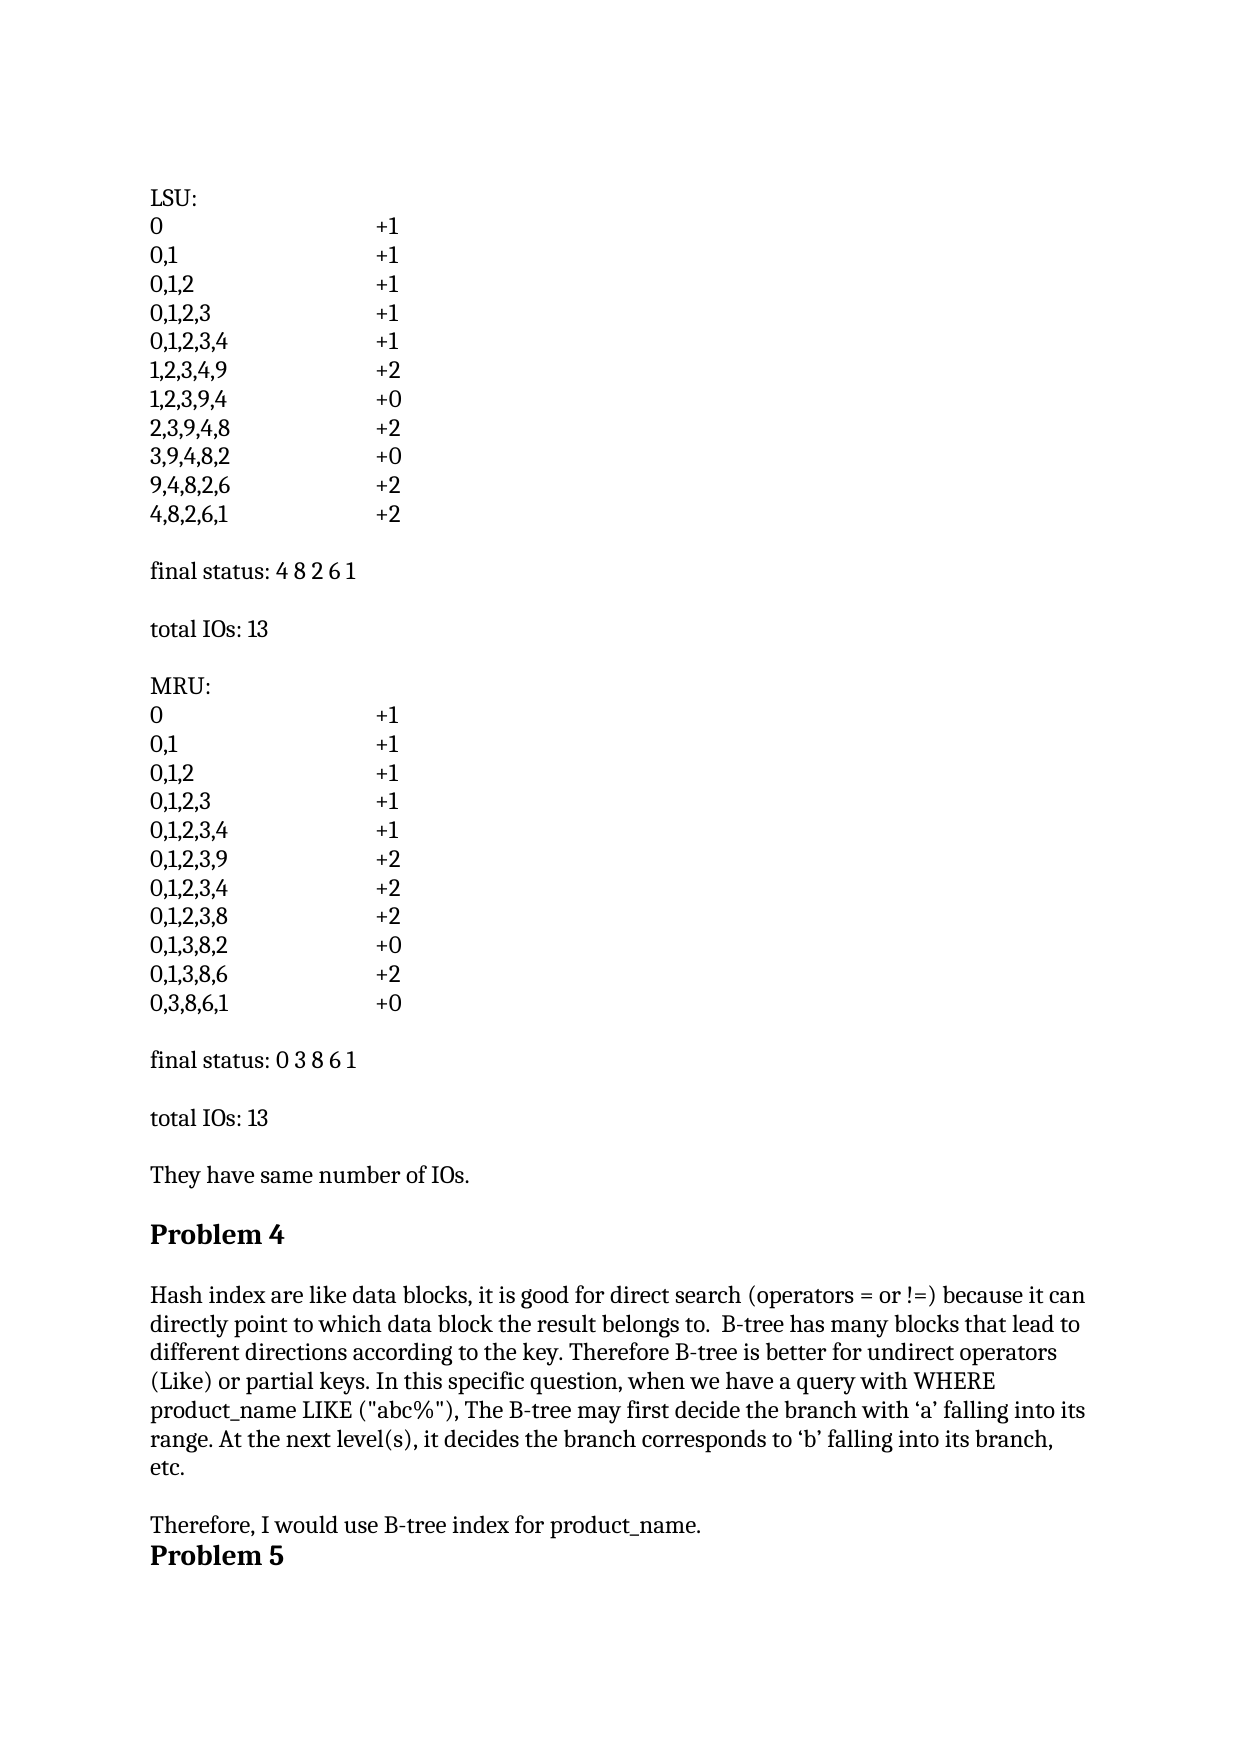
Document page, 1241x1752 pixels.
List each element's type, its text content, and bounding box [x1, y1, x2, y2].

text Hash index are like data blocks, it is good for direct search (operators = or !=) because it can directly point to which data block the result belongs to. B-tree has many blocks that lead to different directions according to the key. Therefore B-tree is better for undirect operators (Like) or partial keys. In this specific question, when we have a query with WHERE product_name LIKE ("abc%"), The B-tree may first decide the branch with ‘a’ falling into its range. At the next level(s), it decides the branch corresponds to ‘b’ falling into its branch, etc. [150, 1281, 1090, 1482]
text 0 +1 [150, 212, 1090, 241]
text 0,1 +1 [150, 730, 1090, 758]
text 0,1,2,3,8 +2 [150, 902, 1090, 931]
text 0,1,2 +1 [150, 758, 1090, 787]
text 0,1,2,3 +1 [150, 298, 1090, 327]
text 0,1,2,3,9 +2 [150, 845, 1090, 873]
text total IOs: 13 [150, 1103, 1090, 1132]
text 0,1,3,8,6 +2 [150, 960, 1090, 988]
text 0 +1 [150, 701, 1090, 730]
text 0,1,3,8,2 +0 [150, 931, 1090, 960]
text They have same number of IOs. [150, 1161, 1090, 1190]
text 0,1,2 +1 [150, 270, 1090, 298]
text MRU: [150, 672, 1090, 701]
text final status: 4 8 2 6 1 [150, 557, 1090, 586]
text 0,1,2,3 +1 [150, 787, 1090, 816]
text Therefore, I would use B-tree index for product_name. [150, 1511, 1090, 1539]
text final status: 0 3 8 6 1 [150, 1046, 1090, 1075]
text 0,1,2,3,4 +1 [150, 327, 1090, 356]
text Problem 4 [150, 1218, 1090, 1252]
text Problem 5 [150, 1539, 1090, 1573]
text 0,1,2,3,4 +1 [150, 816, 1090, 845]
text 1,2,3,9,4 +0 [150, 385, 1090, 413]
text 9,4,8,2,6 +2 [150, 471, 1090, 500]
text 4,8,2,6,1 +2 [150, 500, 1090, 528]
text 2,3,9,4,8 +2 [150, 413, 1090, 442]
text 3,9,4,8,2 +0 [150, 442, 1090, 471]
text 0,1,2,3,4 +2 [150, 873, 1090, 902]
text 1,2,3,4,9 +2 [150, 356, 1090, 385]
text 0,3,8,6,1 +0 [150, 988, 1090, 1017]
text total IOs: 13 [150, 615, 1090, 643]
text LSU: [150, 183, 1090, 212]
text 0,1 +1 [150, 241, 1090, 270]
